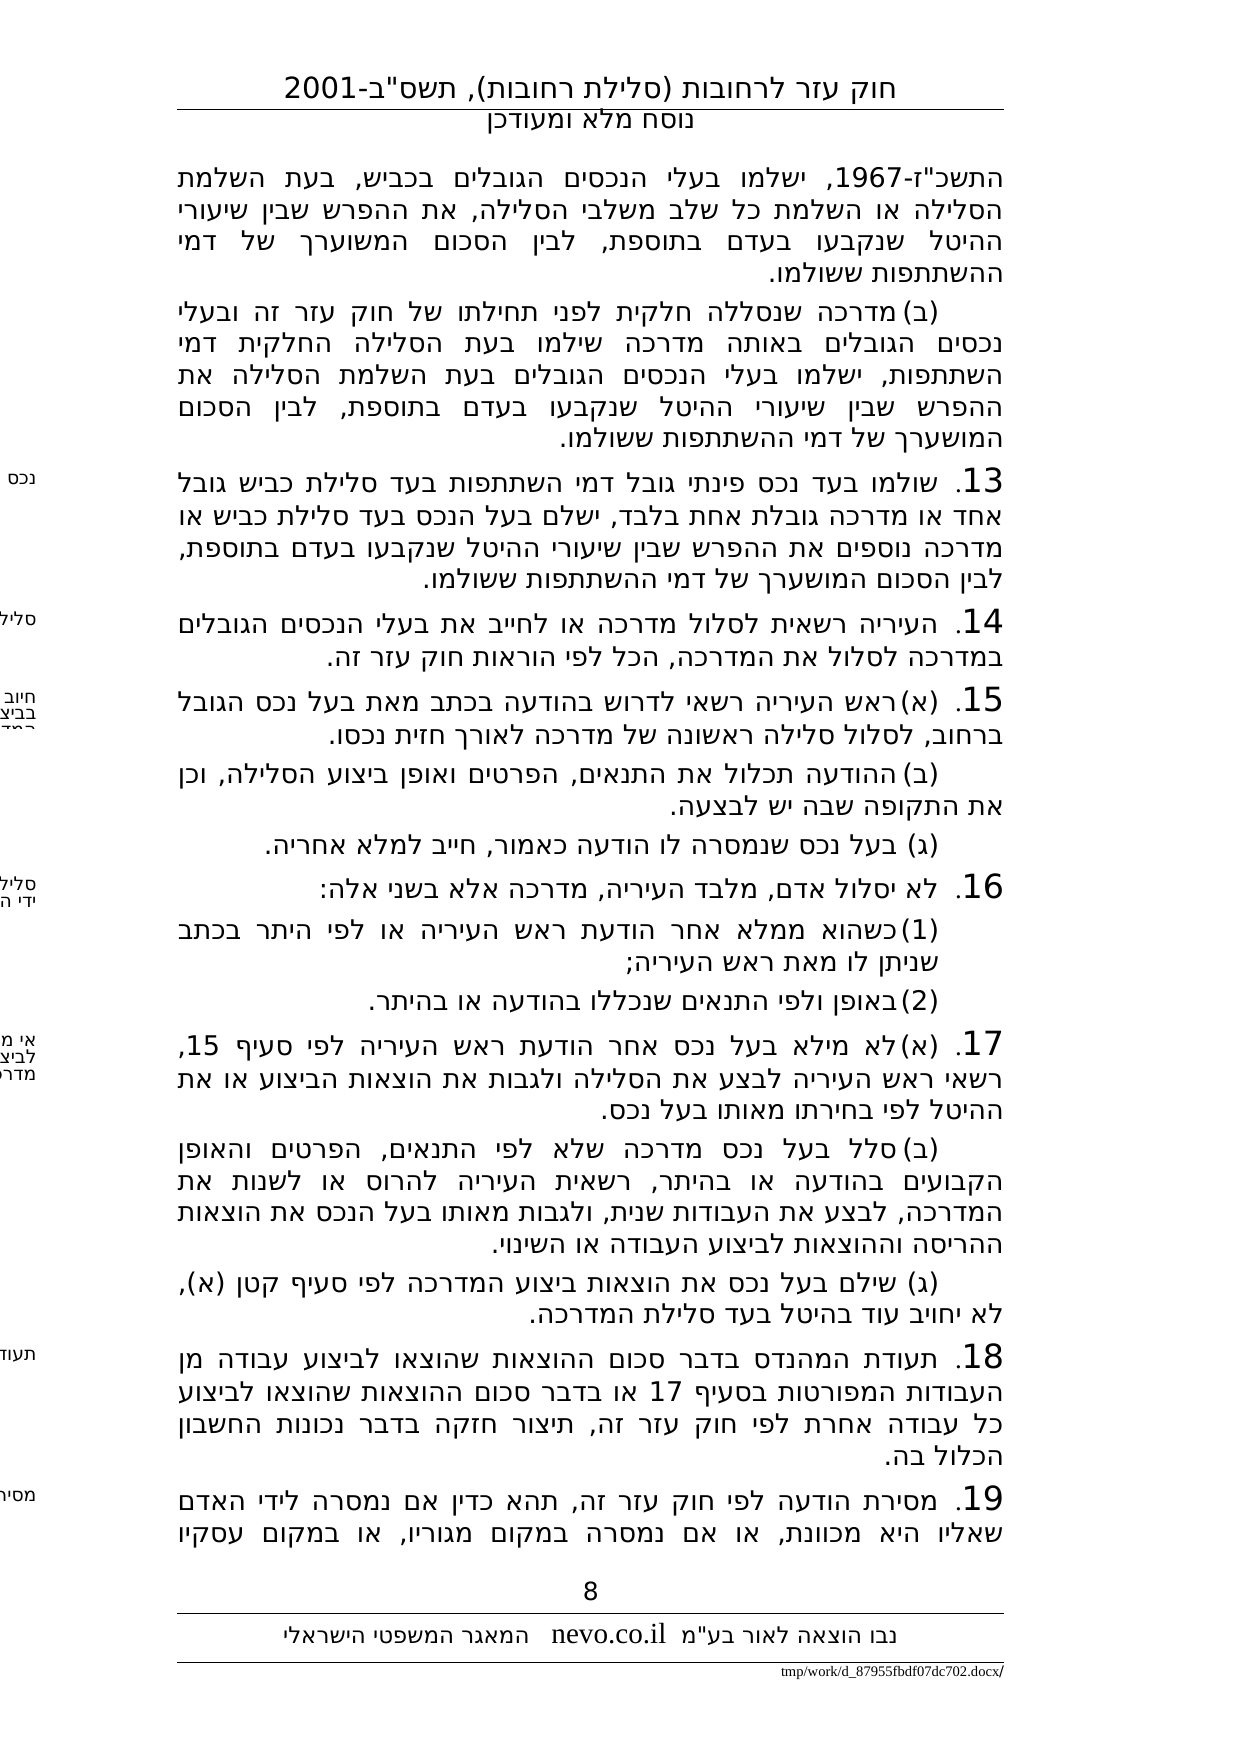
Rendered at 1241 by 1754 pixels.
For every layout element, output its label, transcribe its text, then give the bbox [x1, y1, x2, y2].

text 14. העיריה רשאית לסלול מדרכה או לחייב את בעלי הנכסים הגובלים במדרכה לסלול את המדרכה, הכל לפי הוראות חוק עזר זה. [177, 602, 1004, 673]
text (ג) שילם בעל נכס את הוצאות ביצוע המדרכה לפי סעיף קטן (א), לא יחויב עוד בהיטל בעד סלילת המדרכה. [177, 1267, 1004, 1330]
text 17. (א) לא מילא בעל נכס אחר הודעת ראש העיריה לפי סעיף 15, רשאי ראש העיריה לבצע את הסלילה ולגבות את הוצאות הביצוע או את ההיטל לפי בחירתו מאותו בעל נכס. [177, 1024, 1004, 1126]
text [177, 162, 1004, 289]
text (2) באופן ולפי התנאים שנכללו בהודעה או בהיתר. [177, 985, 939, 1017]
text (ב) מדרכה שנסללה חלקית לפני תחילתו של חוק עזר זה ובעלי נכסים הגובלים באותה מדרכה שילמו בעת הסלילה החלקית דמי השתתפות, ישלמו בעלי הנכסים הגובלים בעת השלמת הסלילה את ההפרש שבין שיעורי ההיטל שנקבעו בעדם בתוספת, לבין הסכום המושערך של דמי ההשתתפות ששולמו. [177, 296, 1004, 454]
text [177, 1479, 1004, 1549]
text 15. (א) ראש העיריה רשאי לדרוש בהודעה בכתב מאת בעל נכס הגובל ברחוב, לסלול סלילה ראשונה של מדרכה לאורך חזית נכסו. [177, 680, 1004, 751]
text (ג) בעל נכס שנמסרה לו הודעה כאמור, חייב למלא אחריה. [177, 829, 1004, 861]
text (1) כשהוא ממלא אחר הודעת ראש העיריה או לפי היתר בכתב שניתן לו מאת ראש העיריה; [177, 914, 939, 977]
text 13. שולמו בעד נכס פינתי גובל דמי השתתפות בעד סלילת כביש גובל אחד או מדרכה גובלת אחת בלבד, ישלם בעל הנכס בעד סלילת כביש או מדרכה נוספים את ההפרש שבין שיעורי ההיטל שנקבעו בעדם בתוספת, לבין הסכום המושערך של דמי ההשתתפות ששולמו. [177, 461, 1004, 595]
text (ב) סלל בעל נכס מדרכה שלא לפי התנאים, הפרטים והאופן הקבועים בהודעה או בהיתר, רשאית העיריה להרוס או לשנות את המדרכה, לבצע את העבודות שנית, ולגבות מאותו בעל הנכס את הוצאות ההריסה וההוצאות לביצוע העבודה או השינוי. [177, 1133, 1004, 1260]
text (ב) ההודעה תכלול את התנאים, הפרטים ואופן ביצוע הסלילה, וכן את התקופה שבה יש לבצעה. [177, 758, 1004, 821]
text 18. תעודת המהנדס בדבר סכום ההוצאות שהוצאו לביצוע עבודה מן העבודות המפורטות בסעיף 17 או בדבר סכום ההוצאות שהוצאו לביצוע כל עבודה אחרת לפי חוק עזר זה, תיצור חזקה בדבר נכונות החשבון הכלול בה. [177, 1338, 1004, 1471]
text 16. לא יסלול אדם, מלבד העיריה, מדרכה אלא בשני אלה: [177, 868, 1004, 907]
